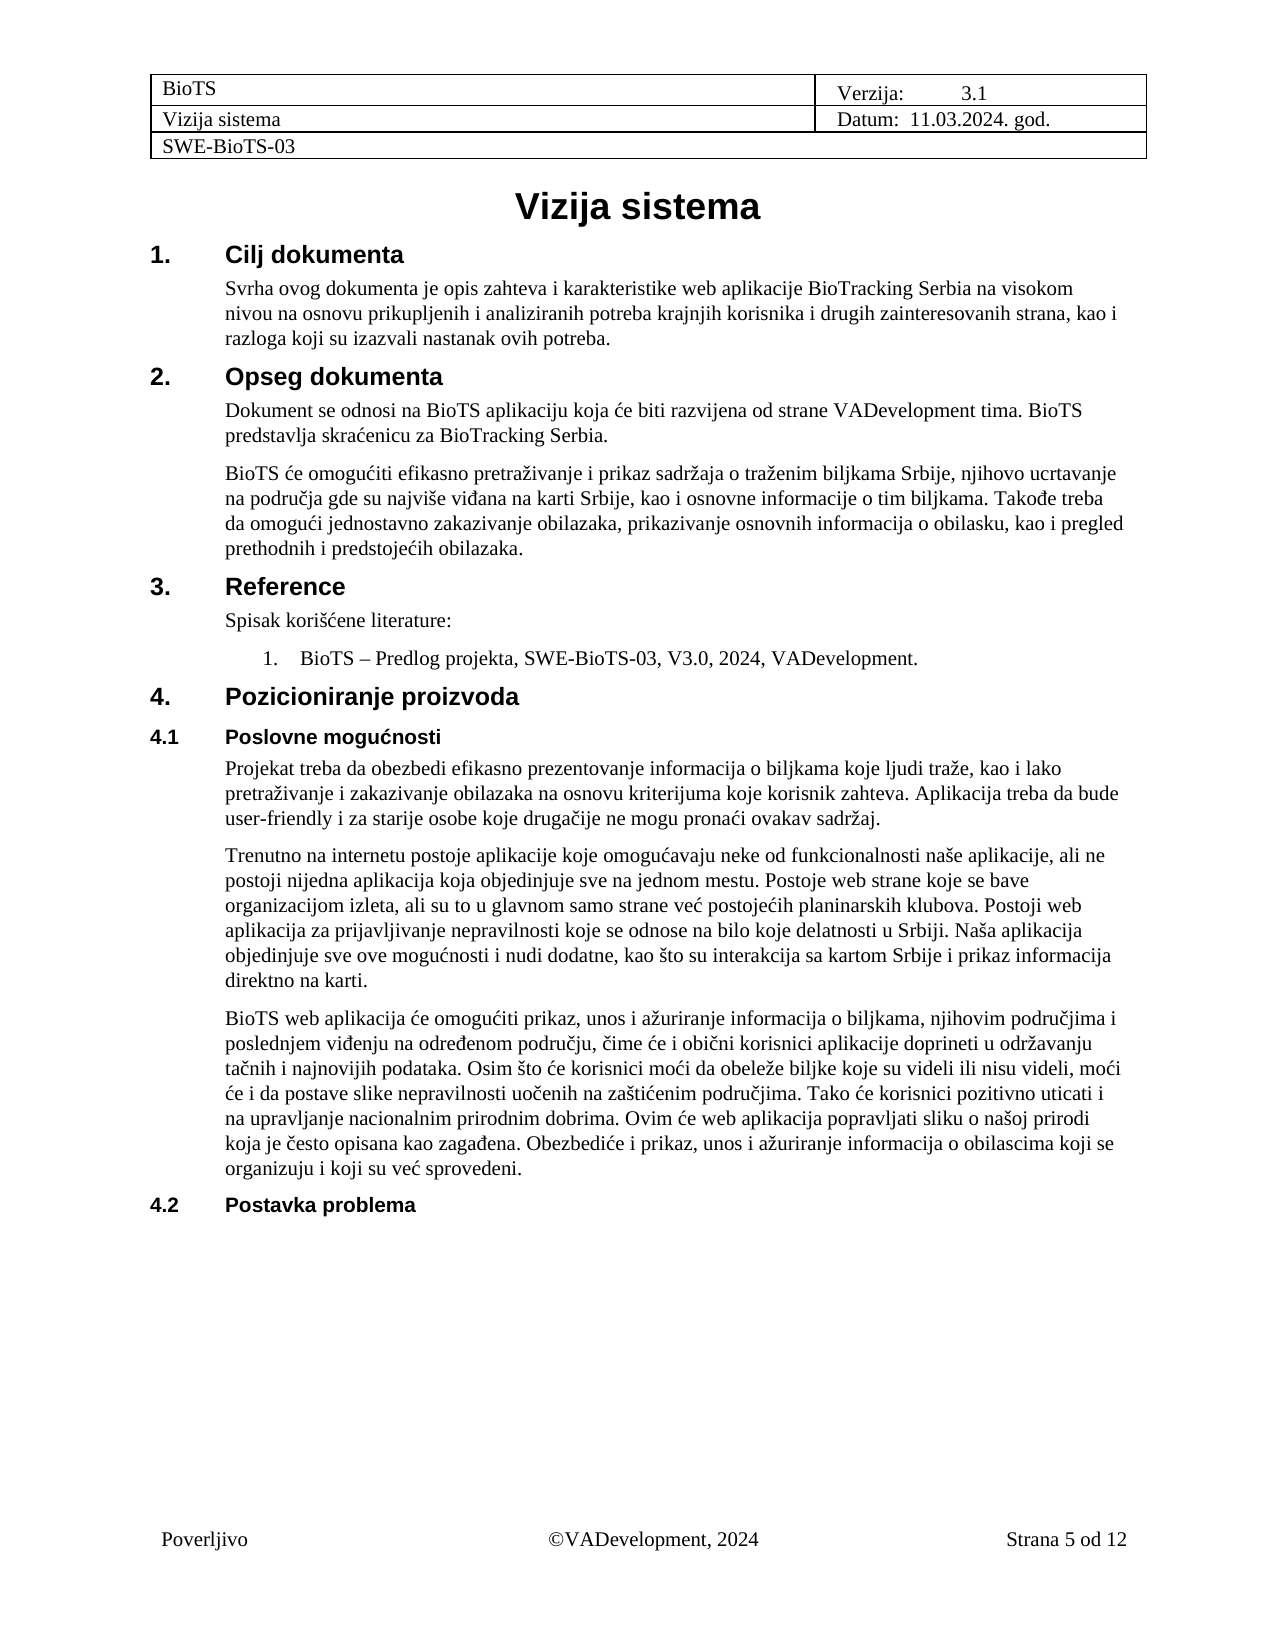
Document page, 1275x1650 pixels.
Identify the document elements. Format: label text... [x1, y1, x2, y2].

subtitle Pozicioniranje proizvoda [150, 682, 1125, 711]
text BioTS će omogućiti efikasno pretraživanje i prikaz sadržaja o traženim biljkama Srbije, njihovo ucrtavanje na područja gde su najviše viđana na karti Srbije, kao i osnovne informacije o tim biljkama. Takođe treba da omogući jednostavno zakazivanje obilazaka, prikazivanje osnovnih informacija o obilasku, kao i pregled prethodnih i predstojećih obilazaka. [225, 460, 1125, 560]
text Dokument se odnosi na BioTS aplikaciju koja će biti razvijena od strane VADevelopment tima. BioTS predstavlja skraćenicu za BioTracking Serbia. [225, 397, 1125, 447]
subtitle Postavka problema [150, 1192, 1125, 1217]
text Projekat treba da obezbedi efikasno prezentovanje informacija o biljkama koje ljudi traže, kao i lako pretraživanje i zakazivanje obilazaka na osnovu kriterijuma koje korisnik zahteva. Aplikacija treba da bude user-friendly i za starije osobe koje drugačije ne mogu pronaći ovakav sadržaj. [225, 755, 1125, 830]
list BioTS – Predlog projekta, SWE-BioTS-03, V3.0, 2024, VADevelopment. [262, 645, 1125, 670]
subtitle Cilj dokumenta [150, 240, 1125, 268]
text BioTS web aplikacija će omogućiti prikaz, unos i ažuriranje informacija o biljkama, njihovim područjima i poslednjem viđenju na određenom području, čime će i obični korisnici aplikacije doprineti u održavanju tačnih i najnovijih podataka. Osim što će korisnici moći da obeleže biljke koje su videli ili nisu videli, moći će i da postave slike nepravilnosti uočenih na zaštićenim područjima. Tako će korisnici pozitivno uticati i na upravljanje nacionalnim prirodnim dobrima. Ovim će web aplikacija popravljati sliku o našoj prirodi koja je često opisana kao zagađena. Obezbediće i prikaz, unos i ažuriranje informacija o obilascima koji se organizuju i koji su već sprovedeni. [225, 1005, 1125, 1180]
text Trenutno na internetu postoje aplikacije koje omogućavaju neke od funkcionalnosti naše aplikacije, ali ne postoji nijedna aplikacija koja objedinjuje sve na jednom mestu. Postoje web strane koje se bave organizacijom izleta, ali su to u glavnom samo strane već postojećih planinarskih klubova. Postoji web aplikacija za prijavljivanje nepravilnosti koje se odnose na bilo koje delatnosti u Srbiji. Naša aplikacija objedinjuje sve ove mogućnosti i nudi dodatne, kao što su interakcija sa kartom Srbije i prikaz informacija direktno na karti. [225, 842, 1125, 992]
subtitle Poslovne mogućnosti [150, 723, 1125, 748]
text Svrha ovog dokumenta je opis zahteva i karakteristike web aplikacije BioTracking Serbia na visokom nivou na osnovu prikupljenih i analiziranih potreba krajnjih korisnika i drugih zainteresovanih strana, kao i razloga koji su izazvali nastanak ovih potreba. [225, 275, 1125, 350]
text Spisak korišćene literature: [225, 607, 1125, 632]
subtitle Reference [150, 572, 1125, 601]
title Vizija sistema [150, 184, 1125, 227]
subtitle Opseg dokumenta [150, 362, 1125, 391]
